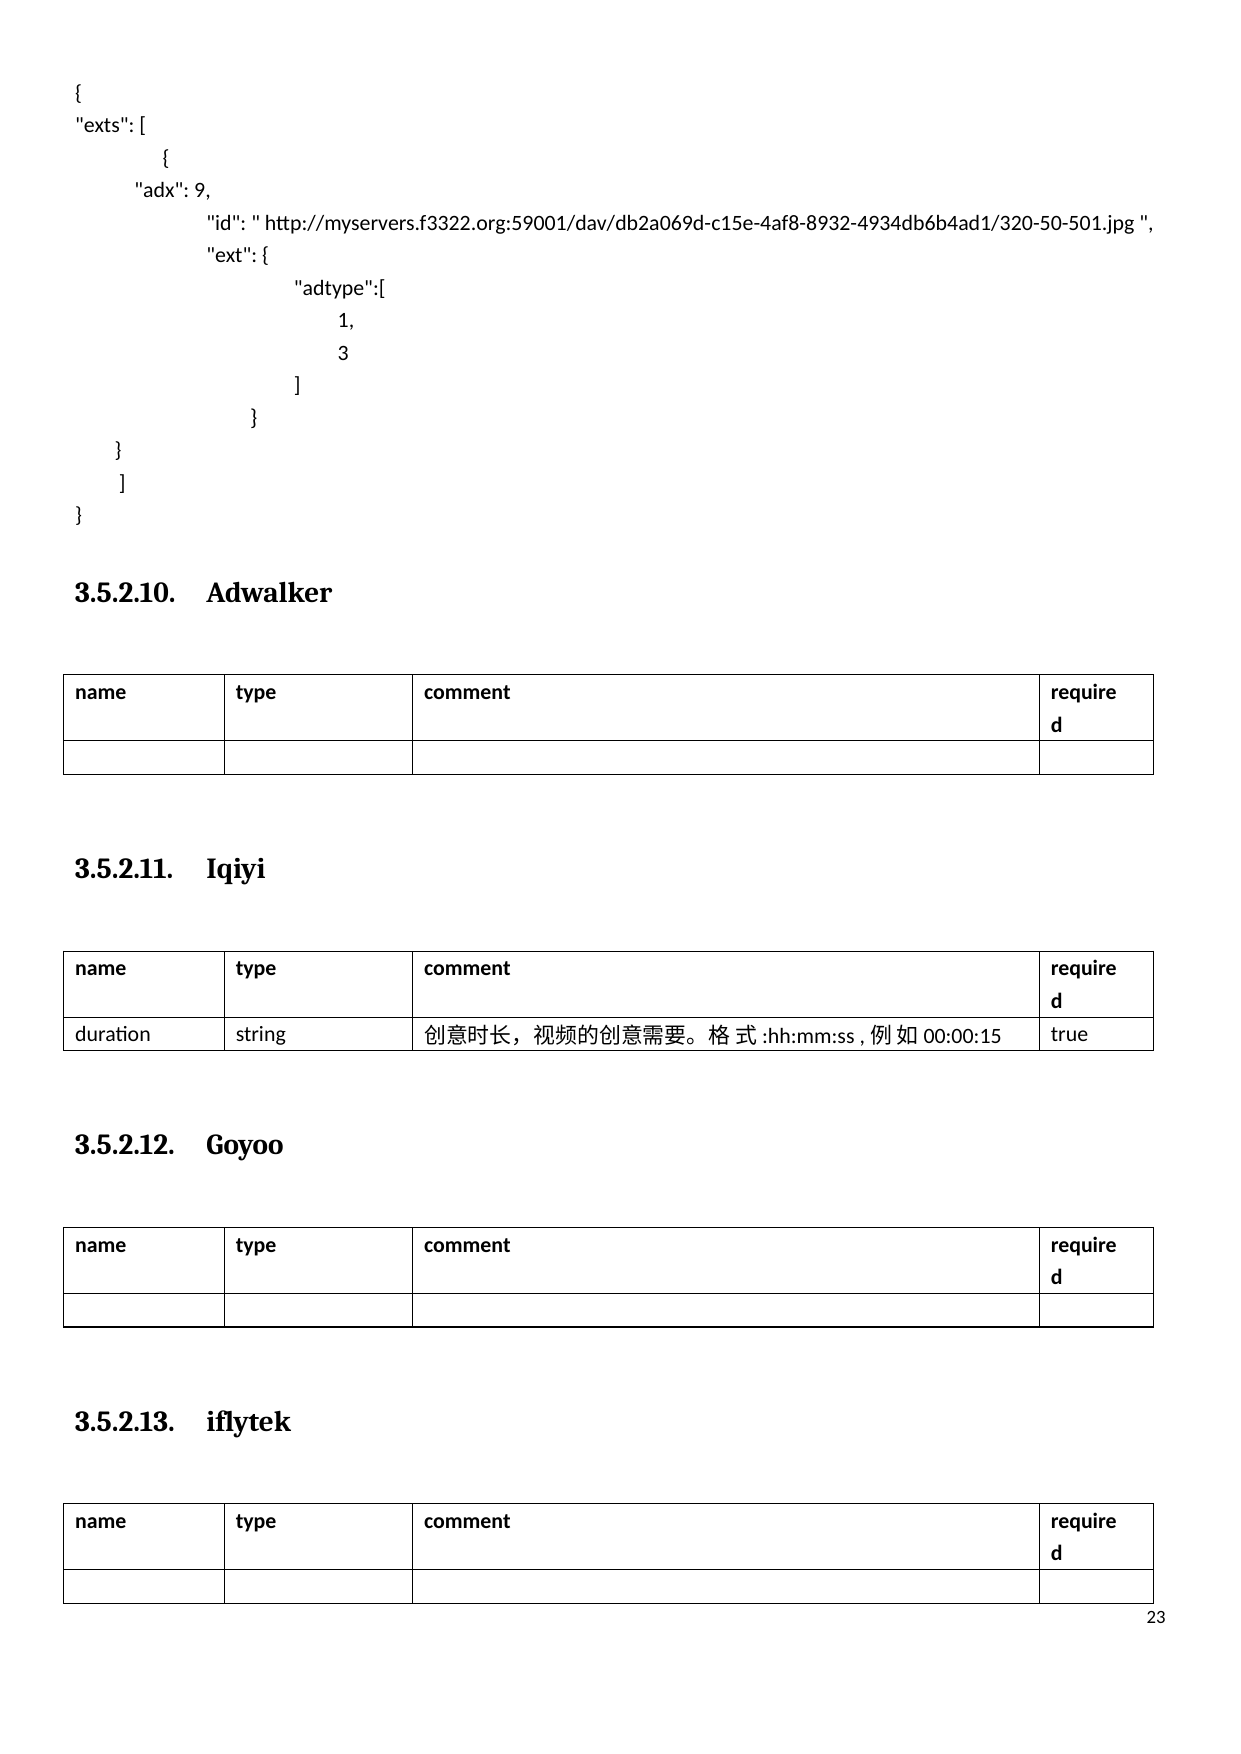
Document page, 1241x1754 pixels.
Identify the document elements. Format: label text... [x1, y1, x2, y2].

text } [75, 434, 1165, 466]
table_header required [1040, 675, 1153, 740]
table_cell [1040, 741, 1153, 774]
table_header comment [413, 1504, 1039, 1569]
text ] [75, 466, 1165, 499]
table_cell [413, 1570, 1039, 1603]
text { [75, 76, 1165, 109]
text { [75, 141, 1165, 174]
table_cell [64, 1570, 224, 1603]
table_cell 创意时长，视频的创意需要。格 式 :hh:mm:ss , 例 如 00:00:15 [413, 1018, 1039, 1050]
table_cell [413, 741, 1039, 774]
table_header required [1040, 1504, 1153, 1569]
table_cell [1040, 1294, 1153, 1326]
table_cell [225, 1570, 412, 1603]
text } [75, 499, 1165, 531]
subtitle Iqiyi [75, 837, 1165, 902]
table_cell [413, 1294, 1039, 1326]
text } [75, 401, 1165, 434]
table_header required [1040, 952, 1153, 1017]
table_cell [64, 741, 224, 774]
table_header required [1040, 1228, 1153, 1293]
table_cell duration [64, 1018, 224, 1050]
text "exts": [ [75, 109, 1165, 141]
table_cell [1040, 1570, 1153, 1603]
table_header type [225, 1228, 412, 1293]
text 3 [206, 336, 1165, 369]
table_header type [225, 952, 412, 1017]
table_header type [225, 1504, 412, 1569]
table_cell [64, 1294, 224, 1326]
table_header type [225, 675, 412, 740]
table_cell [225, 1294, 412, 1326]
text "adx": 9, [75, 174, 1165, 206]
table_header name [64, 675, 224, 740]
text "adtype":[ [206, 271, 1165, 304]
table_header comment [413, 675, 1039, 740]
table_cell string [225, 1018, 412, 1050]
text "id": " http://myservers.f3322.org:59001/dav/db2a069d-c15e-4af8-8932-4934db6b4ad1/320-50-501.jpg ", [75, 206, 1165, 239]
subtitle Goyoo [75, 1113, 1165, 1178]
table_header comment [413, 952, 1039, 1017]
text "ext": { [206, 239, 1165, 271]
subtitle iflytek [75, 1389, 1165, 1454]
subtitle Adwalker [75, 560, 1165, 625]
table_cell true [1040, 1018, 1153, 1050]
table_header comment [413, 1228, 1039, 1293]
table_header name [64, 1228, 224, 1293]
text 1, [206, 304, 1165, 336]
table_cell [225, 741, 412, 774]
table_header name [64, 1504, 224, 1569]
table_header name [64, 952, 224, 1017]
text ] [250, 369, 1165, 401]
